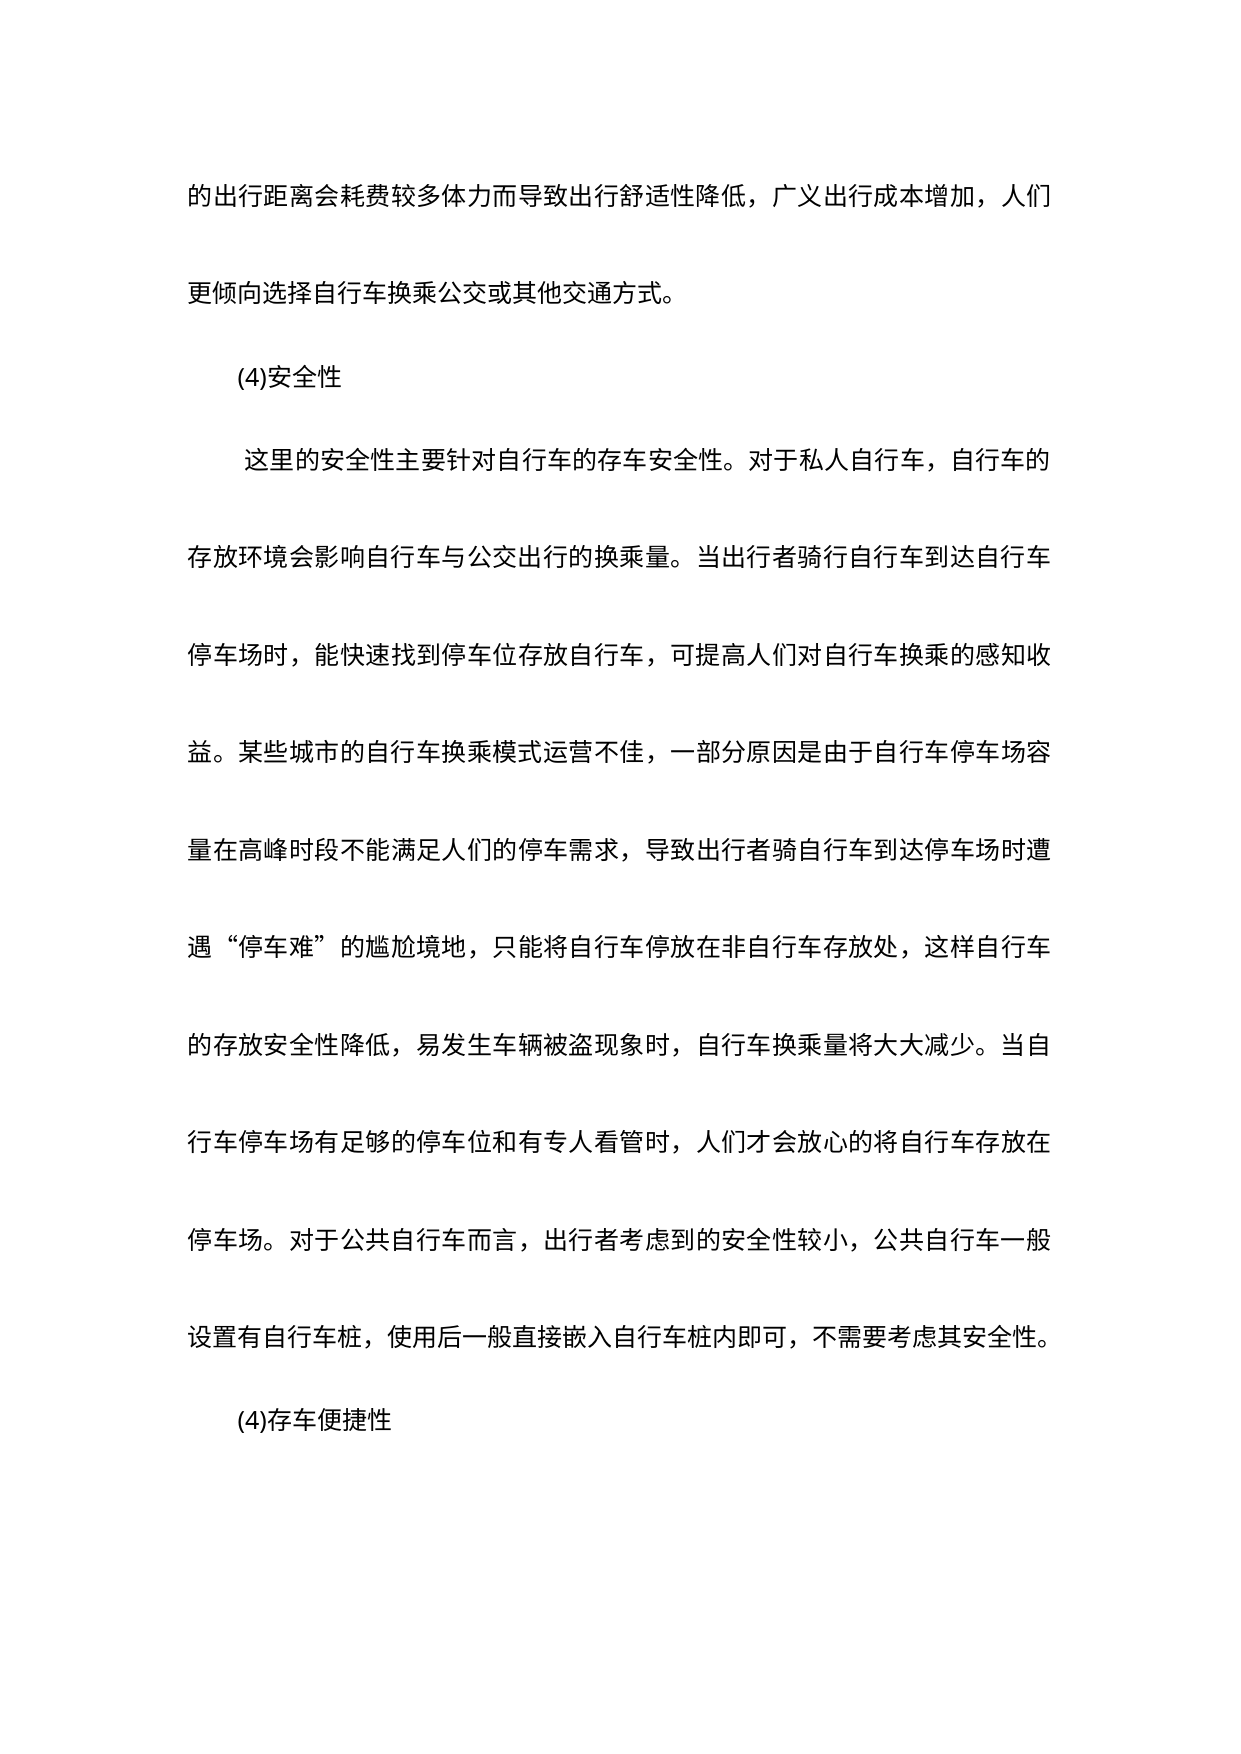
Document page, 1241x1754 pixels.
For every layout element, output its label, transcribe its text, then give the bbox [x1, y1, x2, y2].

list (4)安全性 [187, 343, 1053, 408]
list 这里的安全性主要针对自行车的存车安全性。对于私人自行车，自行车的存放环境会影响自行车与公交出行的换乘量。当出行者骑行自行车到达自行车停车场时，能快速找到停车位存放自行车，可提高人们对自行车换乘的感知收益。某些城市的自行车换乘模式运营不佳，一部分原因是由于自行车停车场容量在高峰时段不能满足人们的停车需求，导致出行者骑自行车到达停车场时遭遇“停车难”的尴尬境地，只能将自行车停放在非自行车存放处，这样自行车的存放安全性降低，易发生车辆被盗现象时，自行车换乘量将大大减少。当自行车停车场有足够的停车位和有专人看管时，人们才会放心的将自行车存放在停车场。对于公共自行车而言，出行者考虑到的安全性较小，公共自行车一般设置有自行车桩，使用后一般直接嵌入自行车桩内即可，不需要考虑其安全性。 [187, 426, 1053, 1368]
list (4)存车便捷性 [187, 1386, 1053, 1451]
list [187, 162, 1053, 324]
